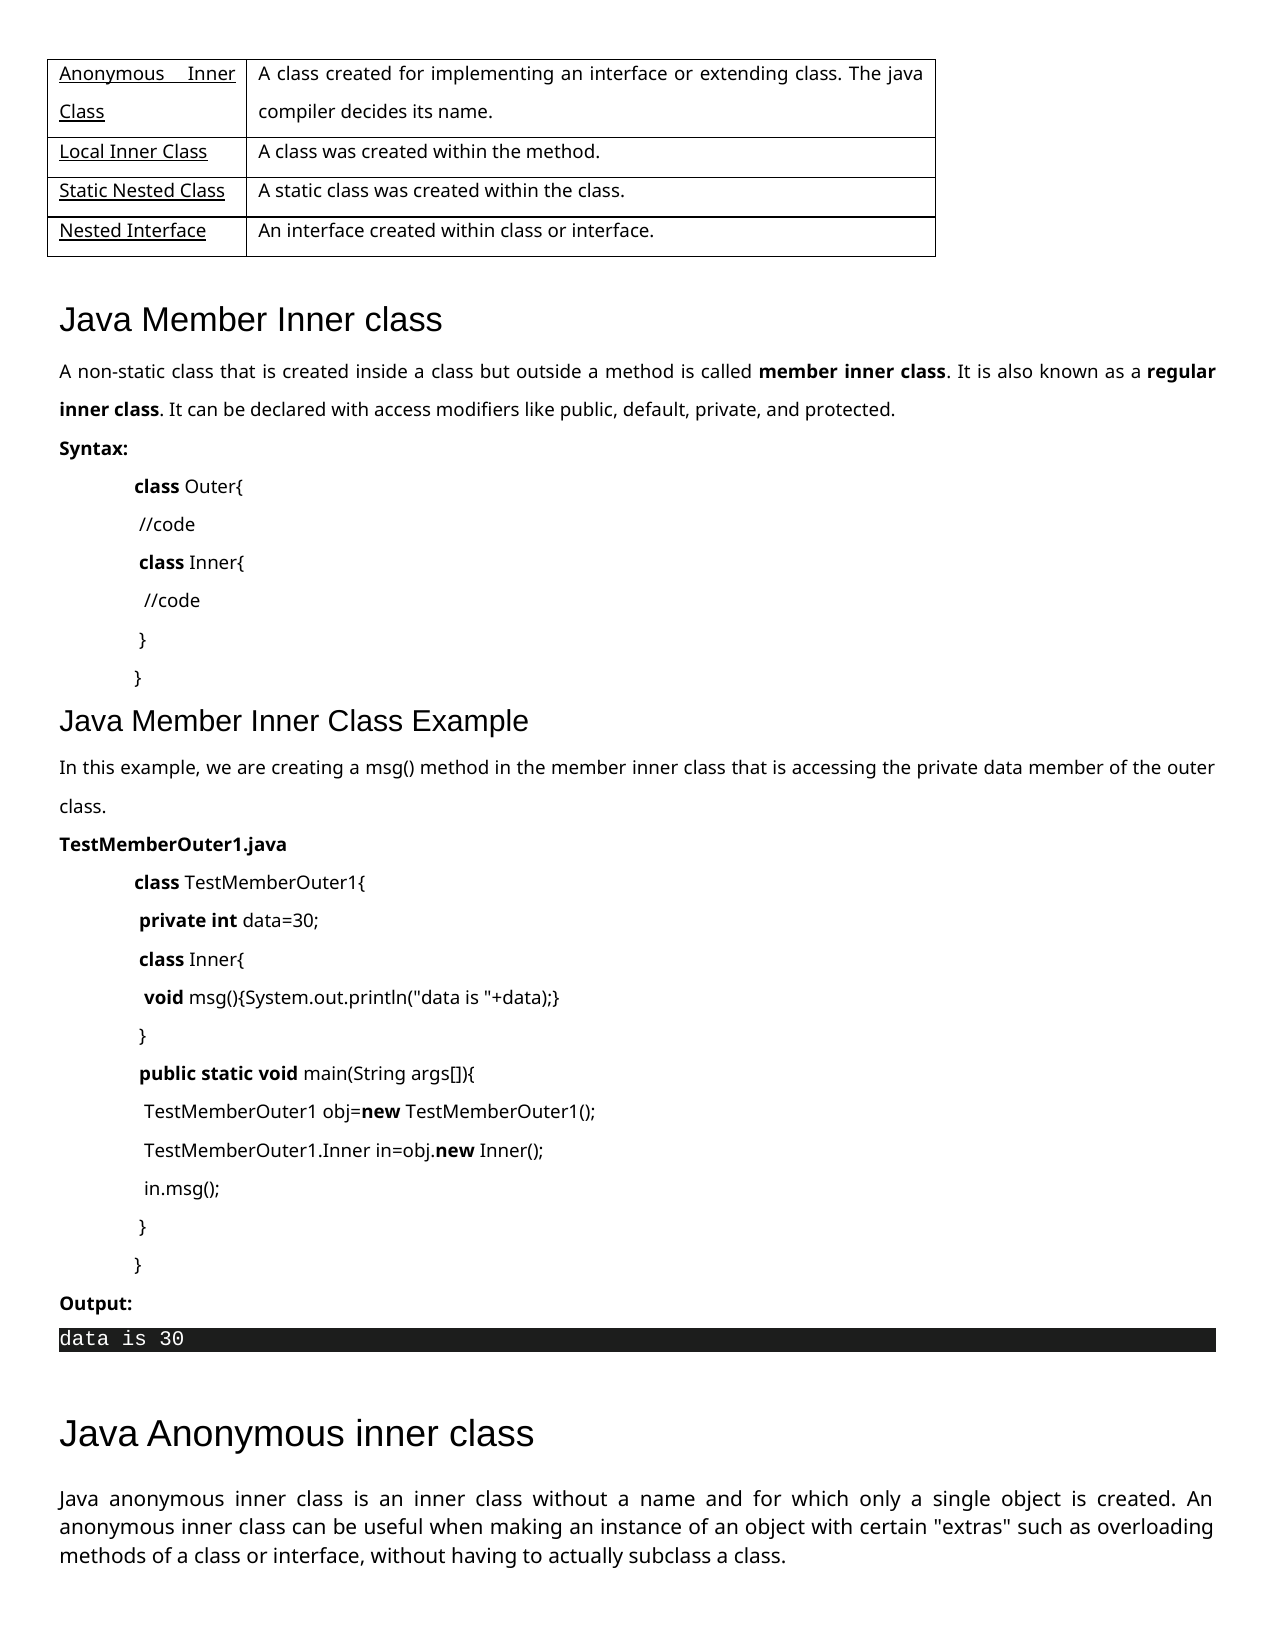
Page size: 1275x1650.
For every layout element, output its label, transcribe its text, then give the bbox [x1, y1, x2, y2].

text A non-static class that is created inside a class but outside a method is called member inner class. It is also known as a regular inner class. It can be declared with access modifiers like public, default, private, and protected. [59, 358, 1216, 422]
text private int data=30; [134, 908, 1216, 933]
table_cell Static Nested Class [48, 178, 246, 216]
text Java Anonymous inner class [59, 1412, 1216, 1455]
text in.msg(); [134, 1175, 1216, 1201]
text void msg(){System.out.println("data is "+data);} [134, 984, 1216, 1009]
text Java anonymous inner class is an inner class without a name and for which only a single object is created. An anonymous inner class can be useful when making an instance of an object with certain "extras" such as overloading methods of a class or interface, without having to actually subclass a class. [59, 1484, 1216, 1569]
text class Outer{ [134, 473, 1216, 499]
table_cell A class was created within the method. [247, 138, 935, 177]
text public static void main(String args[]){ [134, 1061, 1216, 1086]
text TestMemberOuter1.Inner in=obj.new Inner(); [134, 1137, 1216, 1162]
text //code [134, 588, 1216, 613]
text class Inner{ [134, 946, 1216, 971]
text } [134, 1213, 1216, 1239]
text Syntax: [59, 435, 1216, 460]
table_cell Nested Interface [48, 218, 246, 256]
table_cell An interface created within class or interface. [247, 218, 935, 256]
text class TestMemberOuter1{ [134, 869, 1216, 895]
table_cell Local Inner Class [48, 138, 246, 177]
text data is 30 [59, 1328, 1216, 1352]
table_cell Anonymous Inner Class [48, 60, 246, 137]
text } [134, 664, 1216, 690]
text Java Member Inner class [59, 299, 1216, 339]
text TestMemberOuter1 obj=new TestMemberOuter1(); [134, 1099, 1216, 1124]
table_cell A class created for implementing an interface or extending class. The java compiler decides its name. [247, 60, 935, 137]
text Java Member Inner Class Example [59, 702, 1216, 737]
text In this example, we are creating a msg() method in the member inner class that is accessing the private data member of the outer class. [59, 755, 1216, 818]
text } [134, 626, 1216, 652]
text //code [134, 511, 1216, 537]
text Output: [59, 1290, 1216, 1315]
text TestMemberOuter1.java [59, 831, 1216, 857]
text class Inner{ [134, 549, 1216, 575]
table_cell A static class was created within the class. [247, 178, 935, 216]
text } [134, 1022, 1216, 1048]
text } [134, 1252, 1216, 1277]
